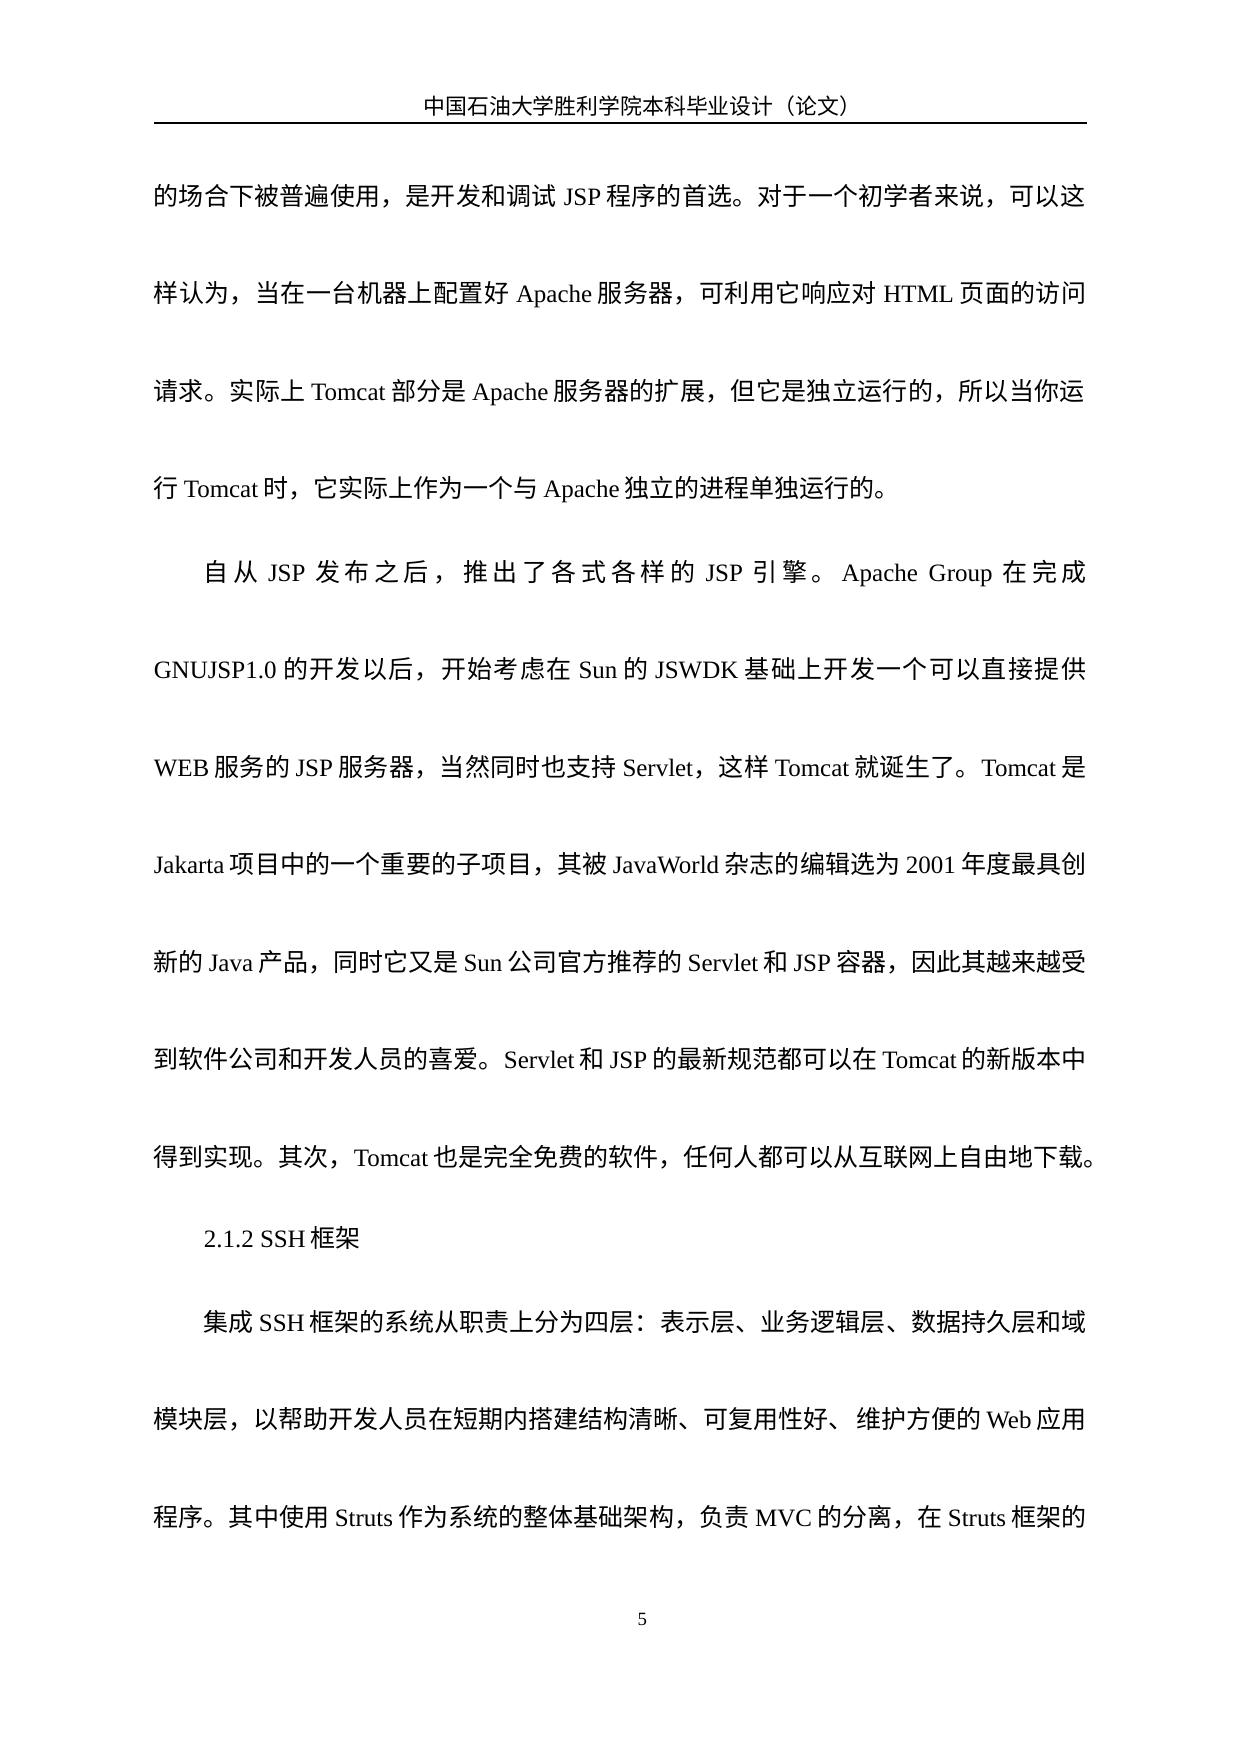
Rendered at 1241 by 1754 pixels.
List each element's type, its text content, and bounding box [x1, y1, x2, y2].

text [153, 1288, 1087, 1548]
text 自从JSP发布之后，推出了各式各样的JSP引擎。Apache Group在完成GNUJSP1.0的开发以后，开始考虑在Sun的JSWDK基础上开发一个可以直接提供WEB服务的JSP服务器，当然同时也支持Servlet，这样Tomcat就诞生了。Tomcat是 Jakarta项目中的一个重要的子项目，其被JavaWorld杂志的编辑选为2001年度最具创新的Java产品，同时它又是Sun公司官方推荐的Servlet和JSP容器，因此其越来越受到软件公司和开发人员的喜爱。Servlet和JSP的最新规范都可以在Tomcat的新版本中得到实现。其次，Tomcat也是完全免费的软件，任何人都可以从互联网上自由地下载。 [153, 538, 1087, 1188]
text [153, 162, 1087, 519]
subtitle 2.1.2 SSH框架 [153, 1206, 1087, 1271]
